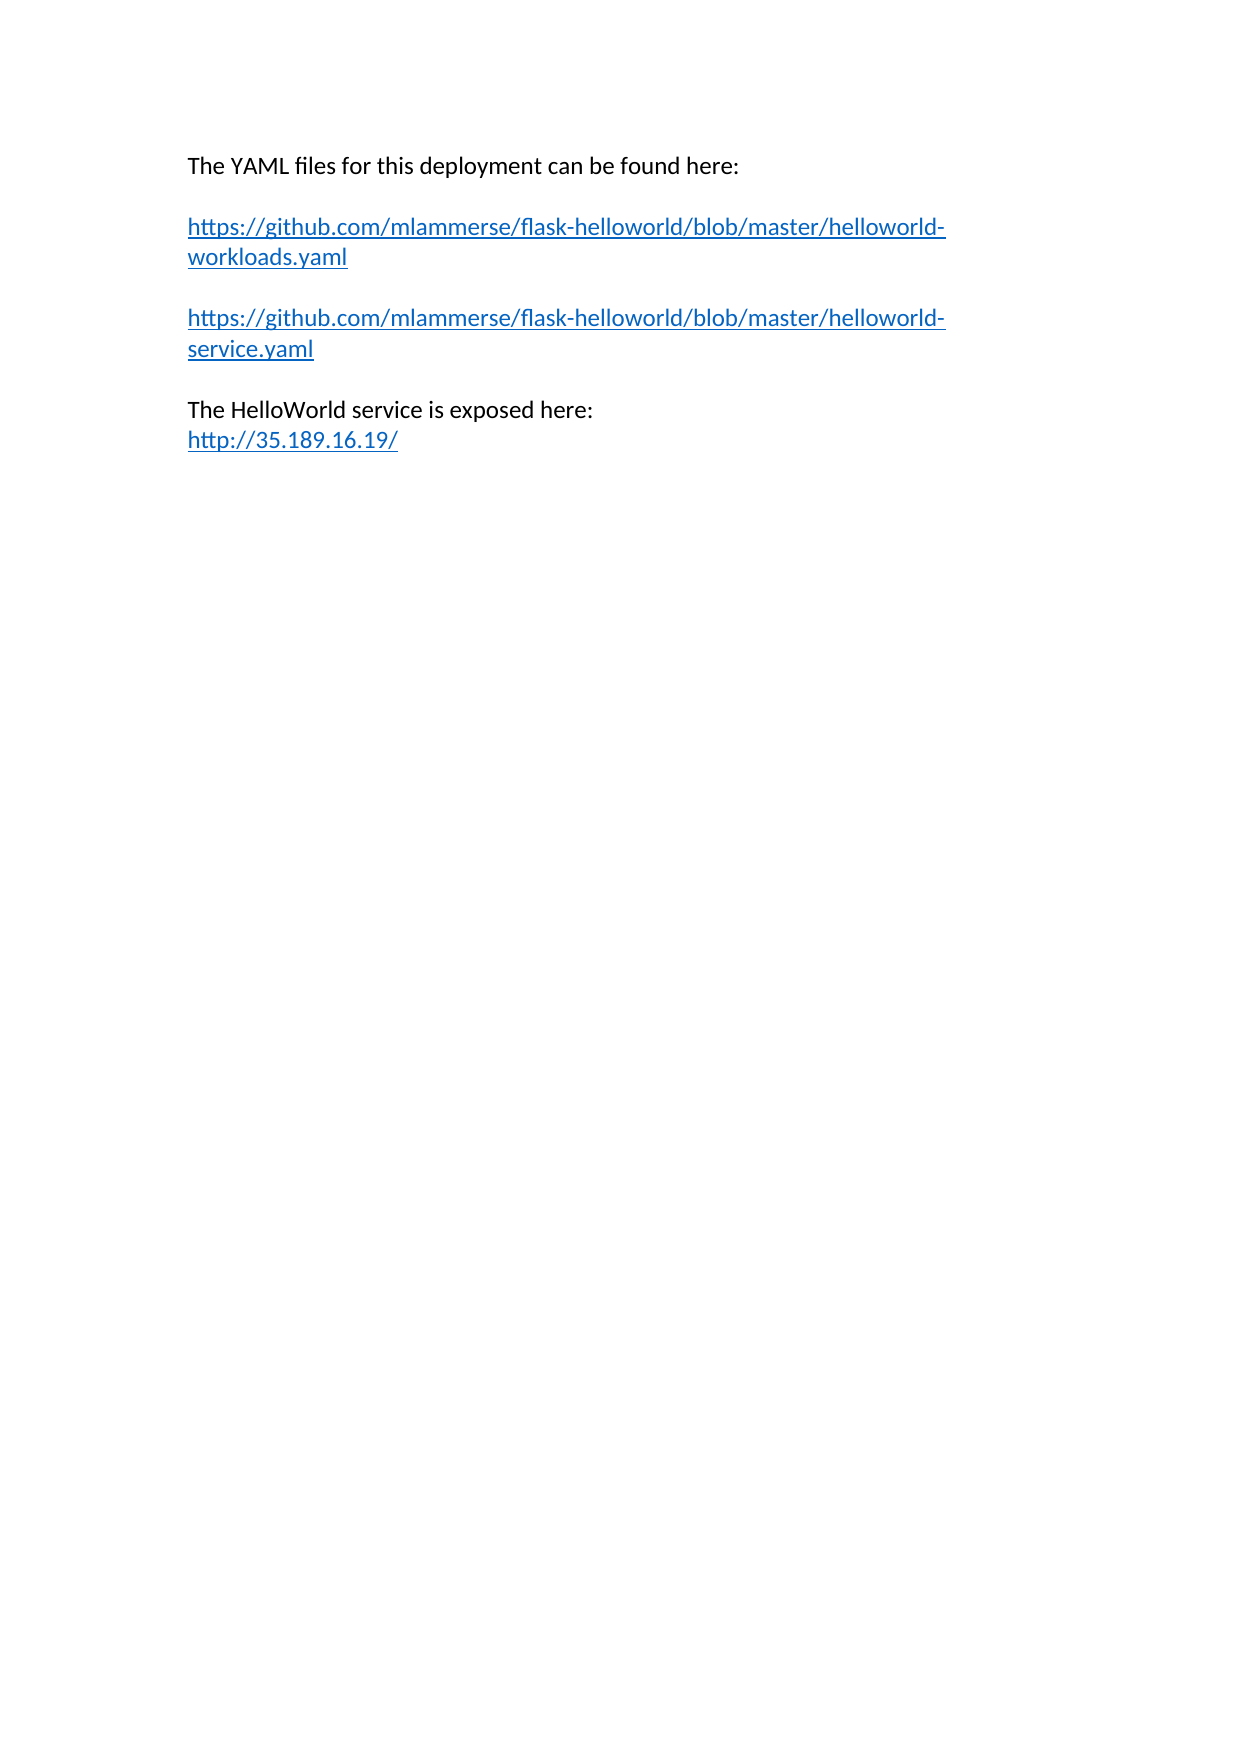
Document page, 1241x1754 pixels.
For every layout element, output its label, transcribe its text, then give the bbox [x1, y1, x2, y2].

text https://github.com/mlammerse/flask-helloworld/blob/master/helloworld-service.yaml [187, 303, 1053, 364]
text http://35.189.16.19/ [187, 425, 1053, 455]
text The HelloWorld service is exposed here: [187, 394, 1053, 425]
text The YAML files for this deployment can be found here: [187, 150, 1053, 181]
text https://github.com/mlammerse/flask-helloworld/blob/master/helloworld-workloads.yaml [187, 211, 1053, 272]
